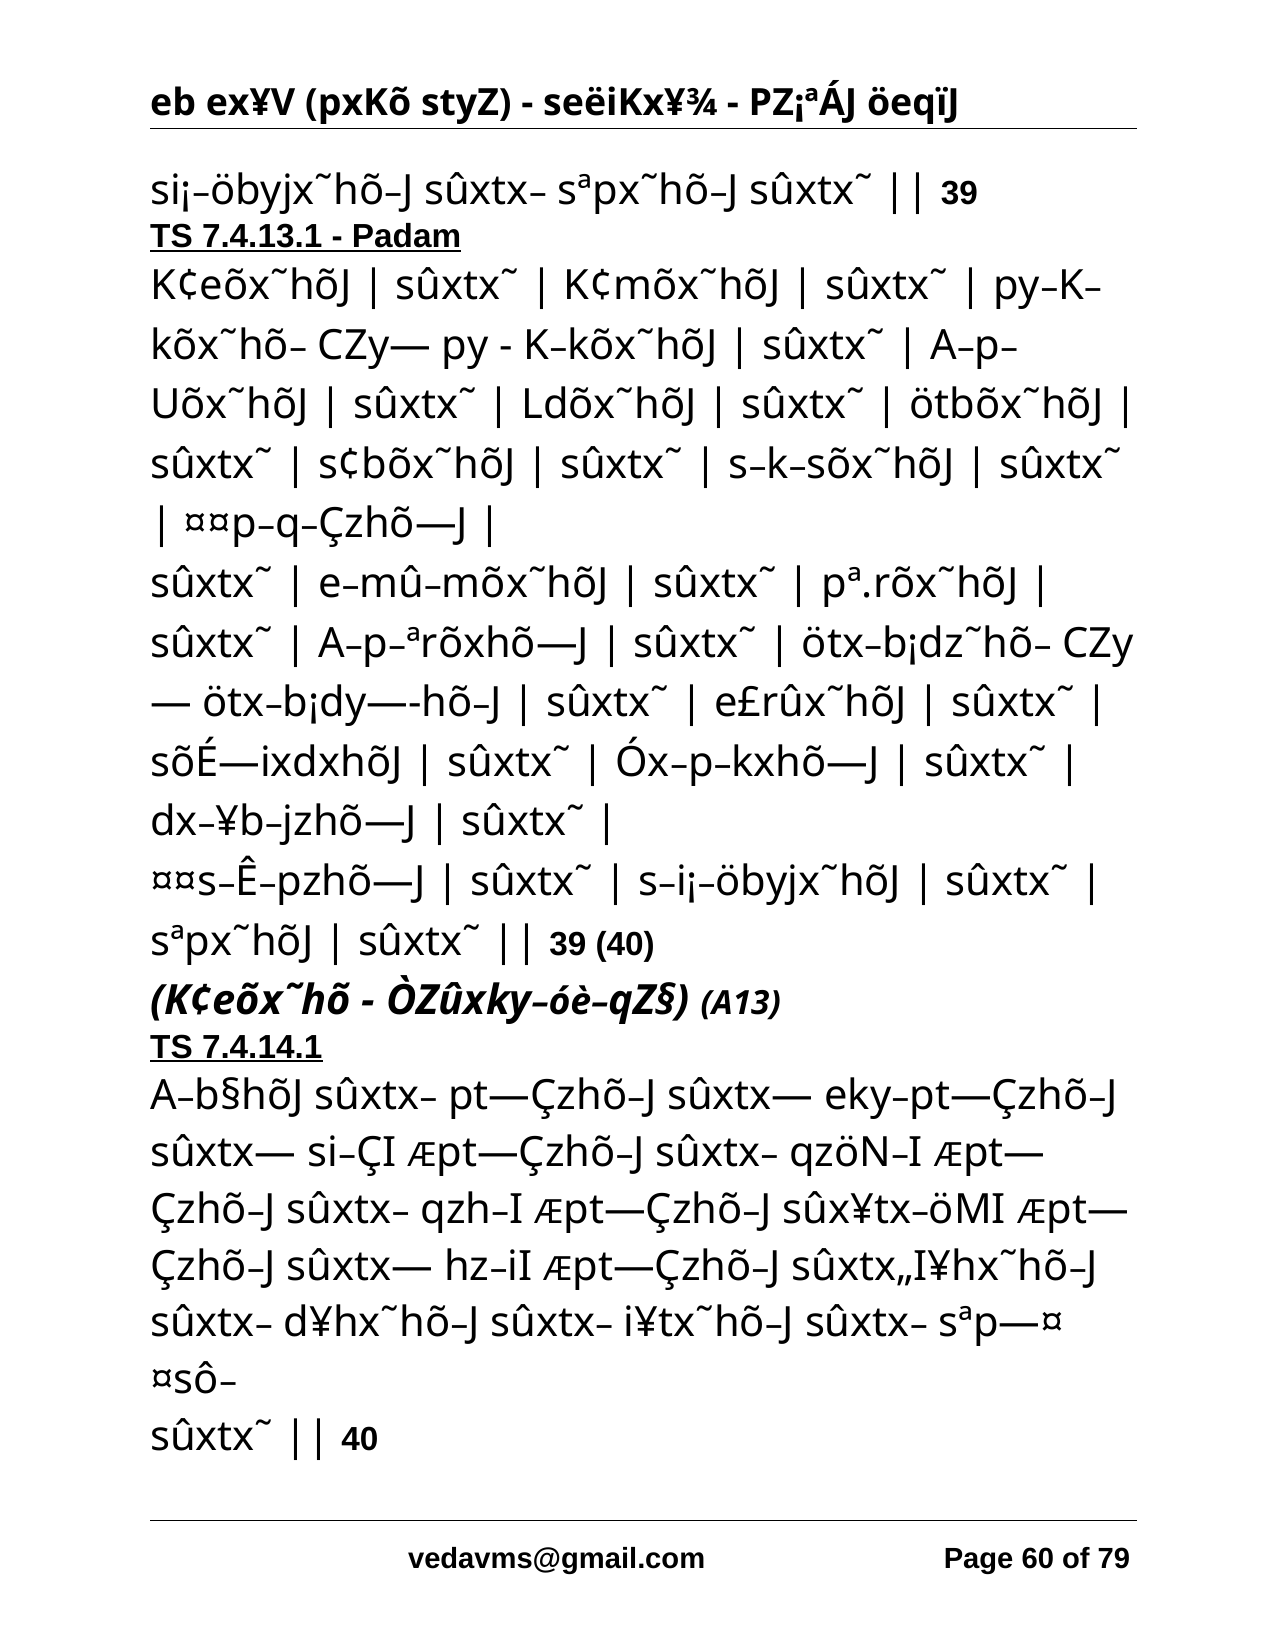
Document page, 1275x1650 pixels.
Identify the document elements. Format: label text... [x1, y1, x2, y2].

text TS 7.4.14.1 [150, 1027, 1142, 1065]
text sûxtx˜ | e–mû–mõx˜hõJ | sûxtx˜ | pª.rõx˜hõJ | sûxtx˜ | A–p–ªrõxhõ—J | sûxtx˜ | ötx–b¡dz˜hõ– CZy— ötx–b¡dy—-hõ–J | sûxtx˜ | e£rûx˜hõJ | sûxtx˜ | sõÉ—ixdxhõJ | sûxtx˜ | Óx–p–kxhõ—J | sûxtx˜ | dx–¥b–jzhõ—J | sûxtx˜ | [150, 553, 1142, 848]
text ¤¤s–Ê–pzhõ—J | sûxtx˜ | s–i¡–öbyjx˜hõJ | sûxtx˜ | sªpx˜hõJ | sûxtx˜ || 39 (40) [150, 851, 1142, 967]
text (K¢eõx˜hõ - ÒZûxky–óè–qZ§) (A13) [150, 970, 1142, 1027]
text A–b§hõJ sûxtx– pt—Çzhõ–J sûxtx— eky–pt—Çzhõ–J sûxtx— si–ÇI Æpt—Çzhõ–J sûxtx– qzöN–I Æpt—Çzhõ–J sûxtx– qzh–I Æpt—Çzhõ–J sûx¥tx–öMI Æpt—Çzhõ–J sûxtx— hz–iI Æpt—Çzhõ–J sûxtx„I¥hx˜hõ–J sûxtx– d¥hx˜hõ–J sûxtx– i¥tx˜hõ–J sûxtx– sªp—¤¤sô– [150, 1065, 1142, 1406]
text si¡–öbyjx˜hõ–J sûxtx– sªpx˜hõ–J sûxtx˜ || 39 [150, 160, 1142, 216]
text TS 7.4.13.1 - Padam [150, 216, 1142, 255]
text sûxtx˜ || 40 [150, 1406, 1142, 1462]
